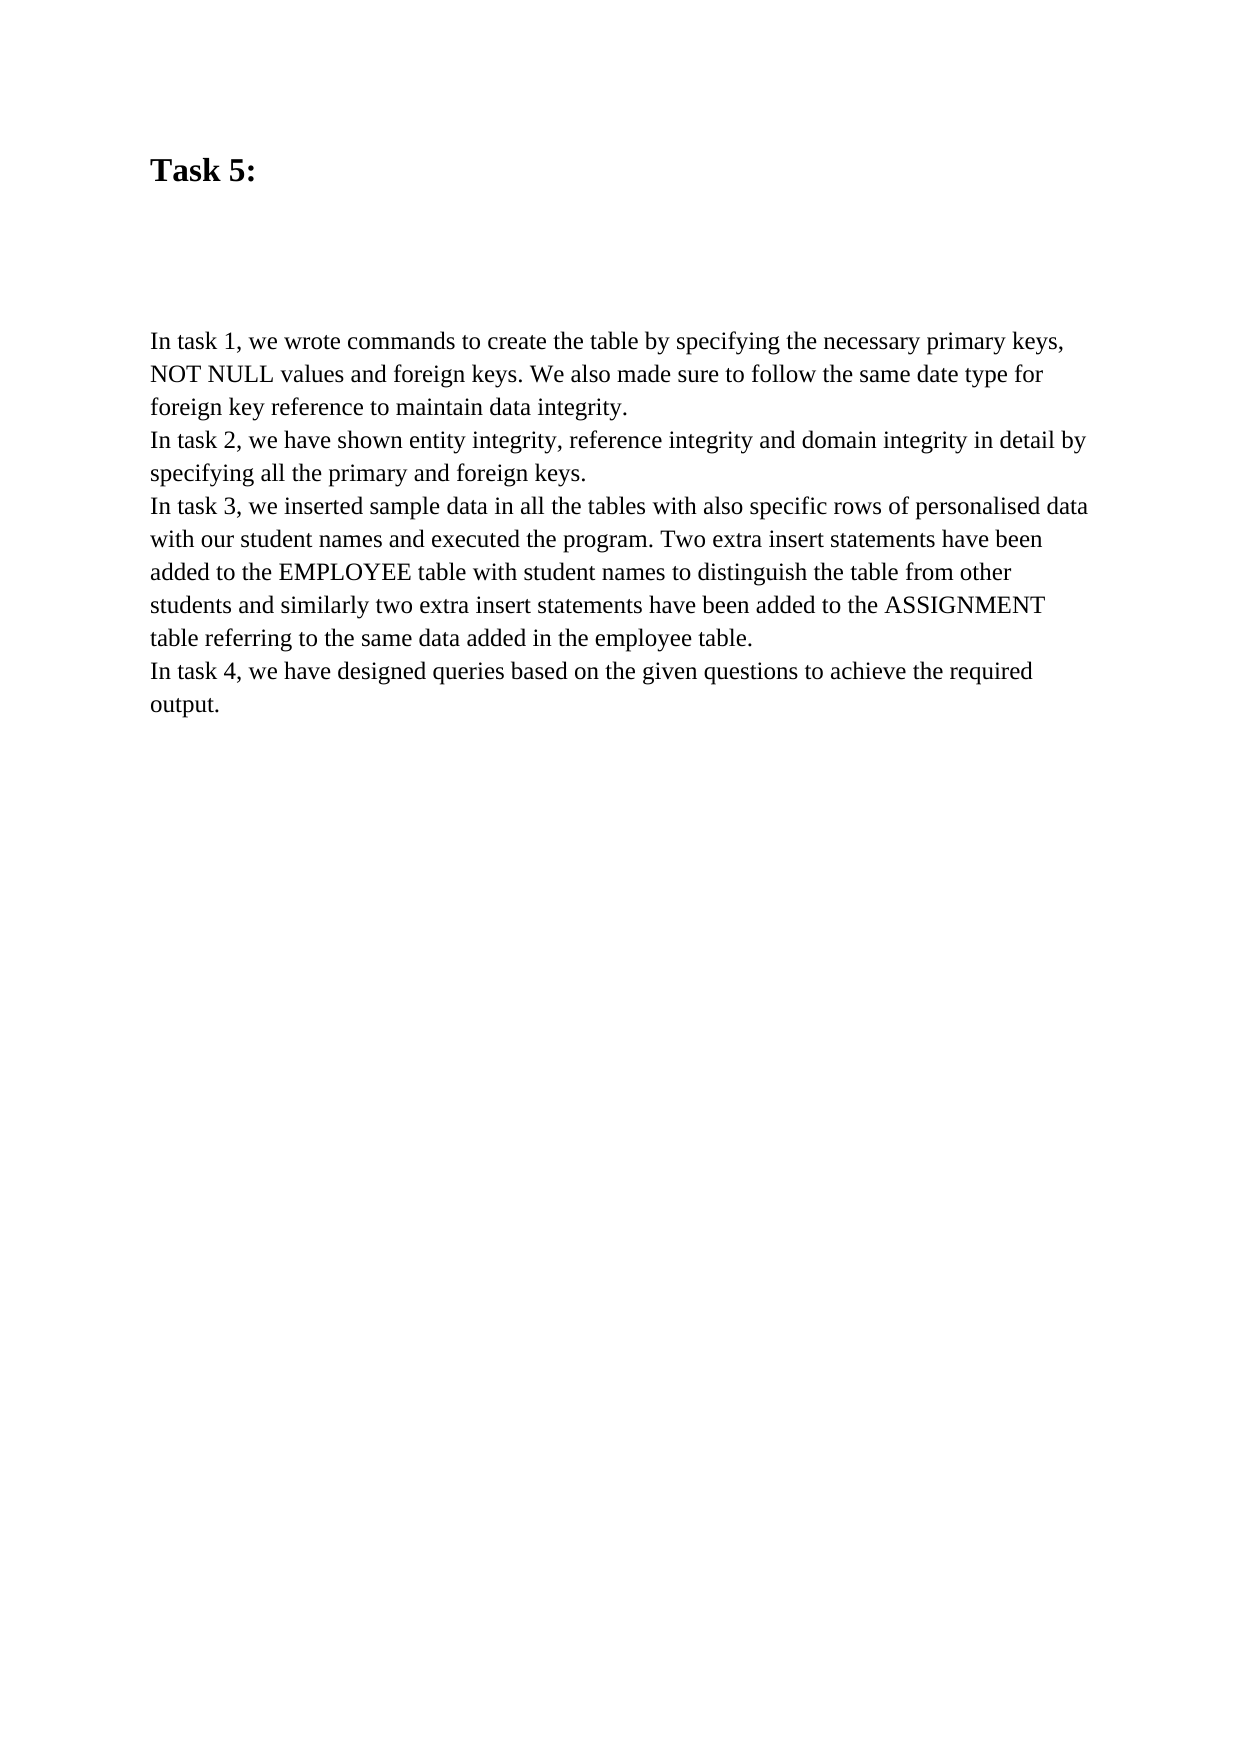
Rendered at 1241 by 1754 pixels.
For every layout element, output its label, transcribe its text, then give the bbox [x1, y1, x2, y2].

text In task 4, we have designed queries based on the given questions to achieve the required output. [150, 656, 1090, 718]
text Task 5: [150, 150, 1090, 188]
text In task 2, we have shown entity integrity, reference integrity and domain integrity in detail by specifying all the primary and foreign keys. [150, 425, 1090, 487]
text In task 1, we wrote commands to create the table by specifying the necessary primary keys, NOT NULL values and foreign keys. We also made sure to follow the same date type for foreign key reference to maintain data integrity. [150, 326, 1090, 421]
text In task 3, we inserted sample data in all the tables with also specific rows of personalised data with our student names and executed the program. Two extra insert statements have been added to the EMPLOYEE table with student names to distinguish the table from other students and similarly two extra insert statements have been added to the ASSIGNMENT table referring to the same data added in the employee table. [150, 491, 1090, 652]
